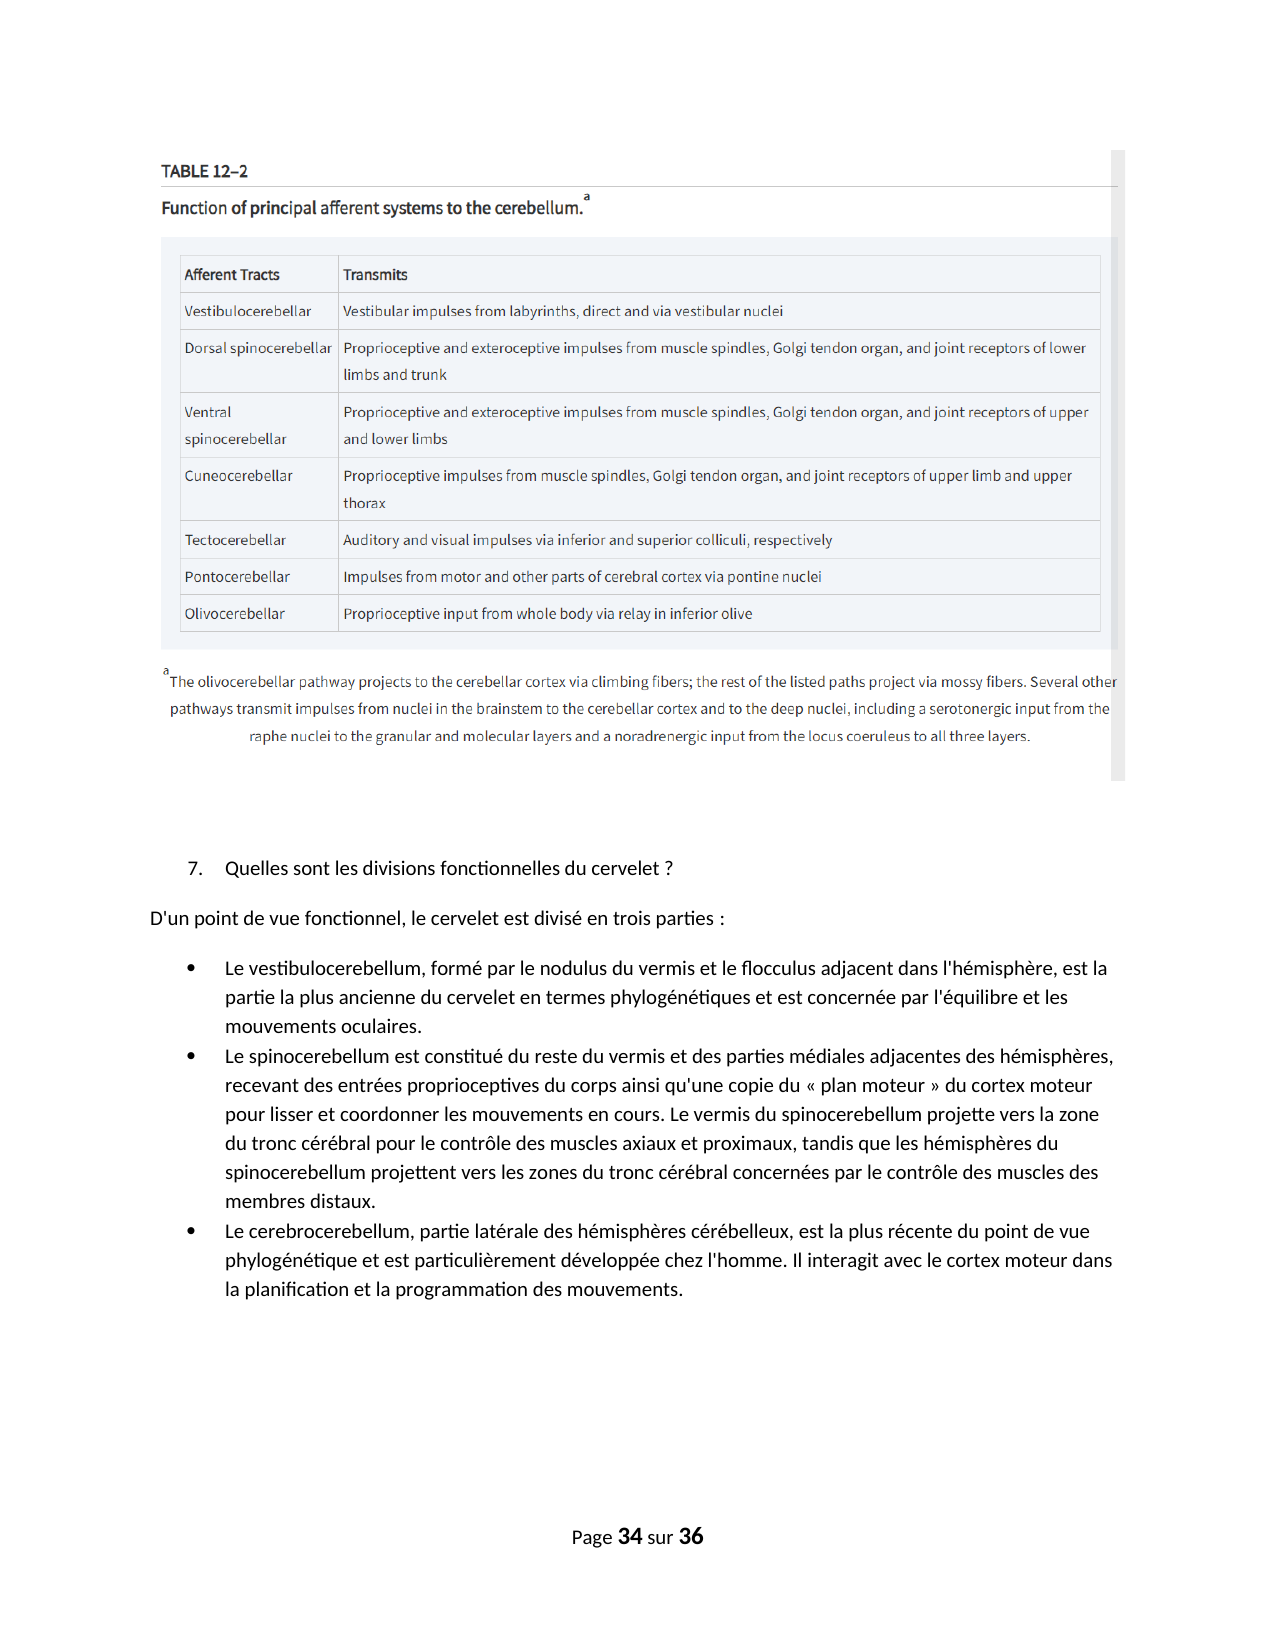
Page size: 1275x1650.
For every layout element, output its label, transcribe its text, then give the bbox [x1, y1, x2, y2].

list Quelles sont les divisions fonctionnelles du cervelet ? [187, 855, 1125, 881]
list Le vestibulocerebellum, formé par le nodulus du vermis et le flocculus adjacent dans l'hémisphère, est la partie la plus ancienne du cervelet en termes phylogénétiques et est concernée par l'équilibre et les mouvements oculaires. [187, 955, 1125, 1039]
list Le cerebrocerebellum, partie latérale des hémisphères cérébelleux, est la plus récente du point de vue phylogénétique et est particulièrement développée chez l'homme. Il interagit avec le cortex moteur dans la planification et la programmation des mouvements. [187, 1218, 1125, 1302]
list Le spinocerebellum est constitué du reste du vermis et des parties médiales adjacentes des hémisphères, recevant des entrées proprioceptives du corps ainsi qu'une copie du « plan moteur » du cortex moteur pour lisser et coordonner les mouvements en cours. Le vermis du spinocerebellum projette vers la zone du tronc cérébral pour le contrôle des muscles axiaux et proximaux, tandis que les hémisphères du spinocerebellum projettent vers les zones du tronc cérébral concernées par le contrôle des muscles des membres distaux. [187, 1043, 1125, 1214]
text D'un point de vue fonctionnel, le cervelet est divisé en trois parties : [150, 905, 1125, 931]
picture [150, 150, 1125, 781]
